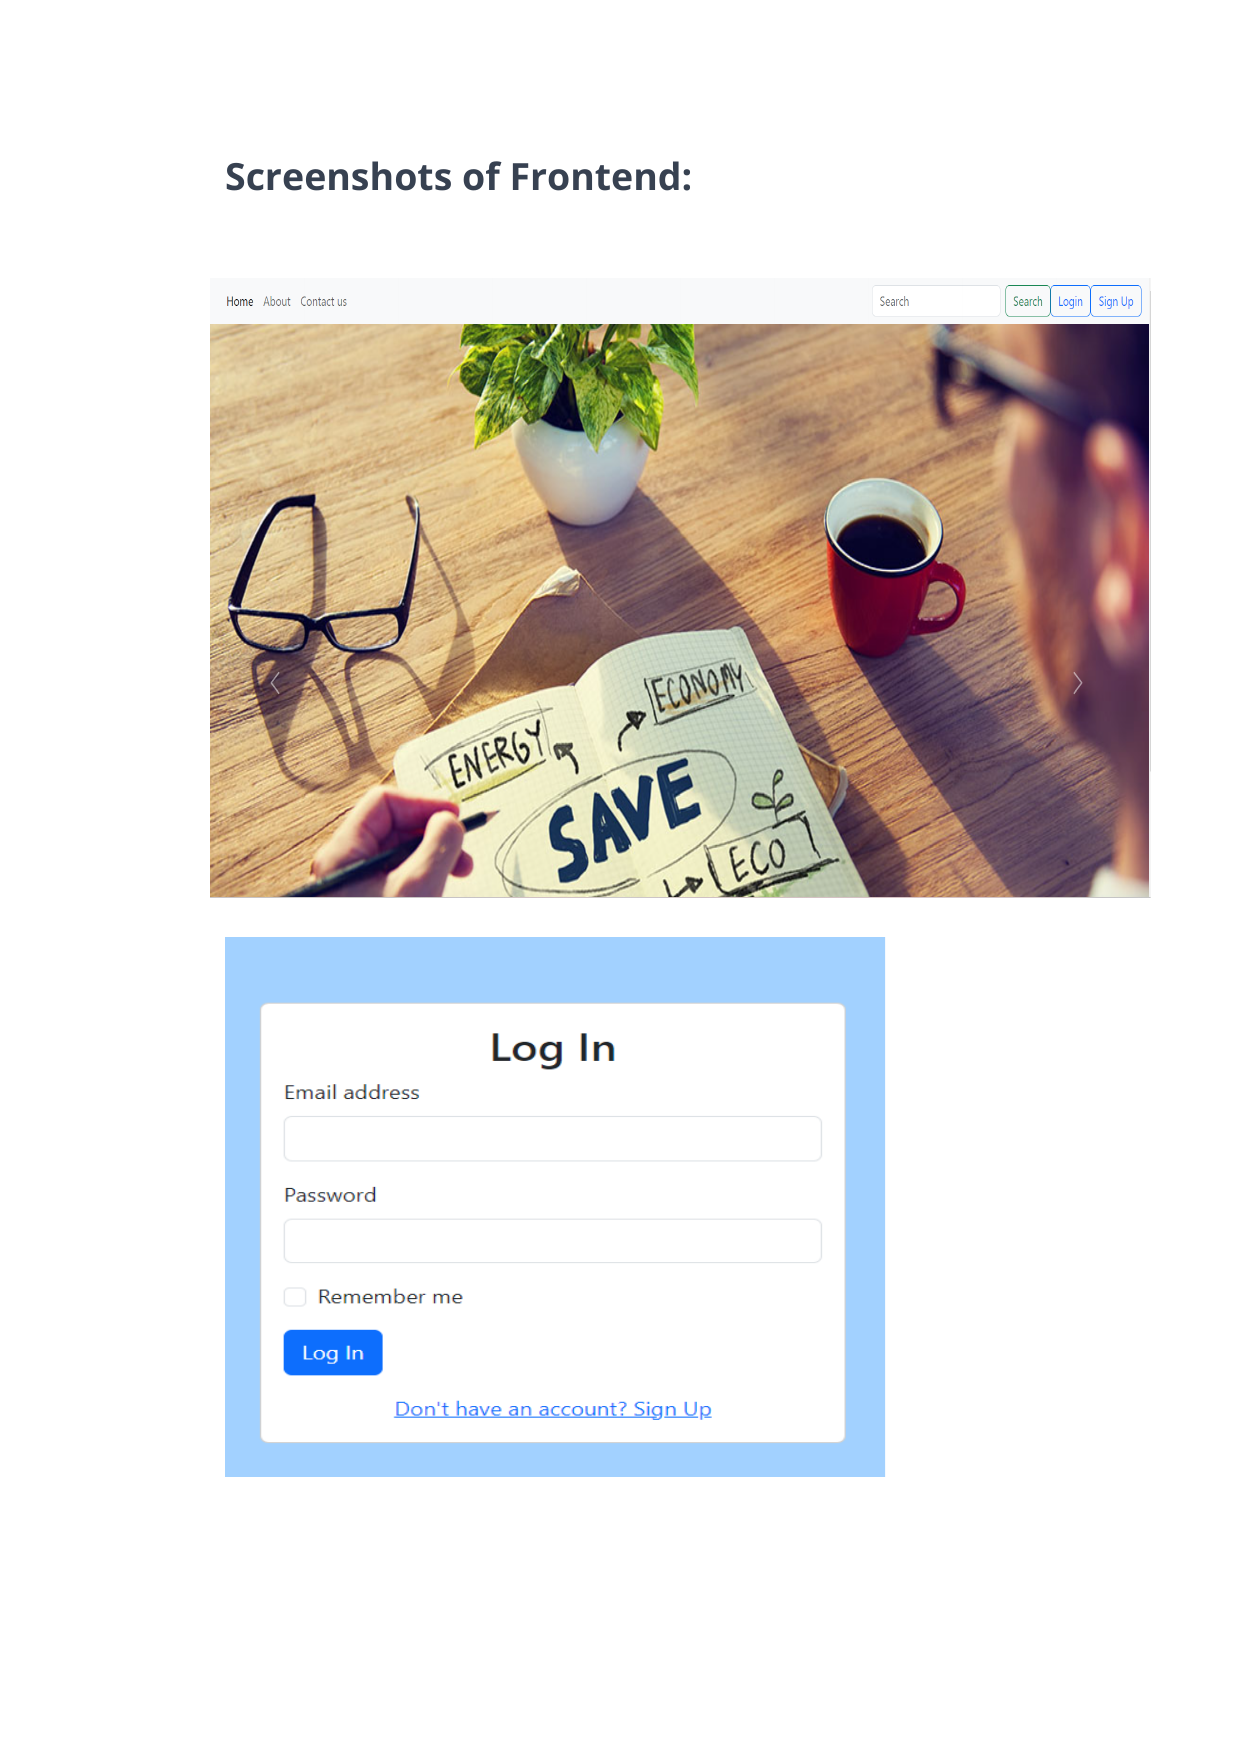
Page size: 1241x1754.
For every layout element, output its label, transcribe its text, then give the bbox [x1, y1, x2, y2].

picture [225, 937, 886, 1477]
text Screenshots of Frontend: [225, 150, 1090, 201]
picture [210, 278, 1151, 898]
